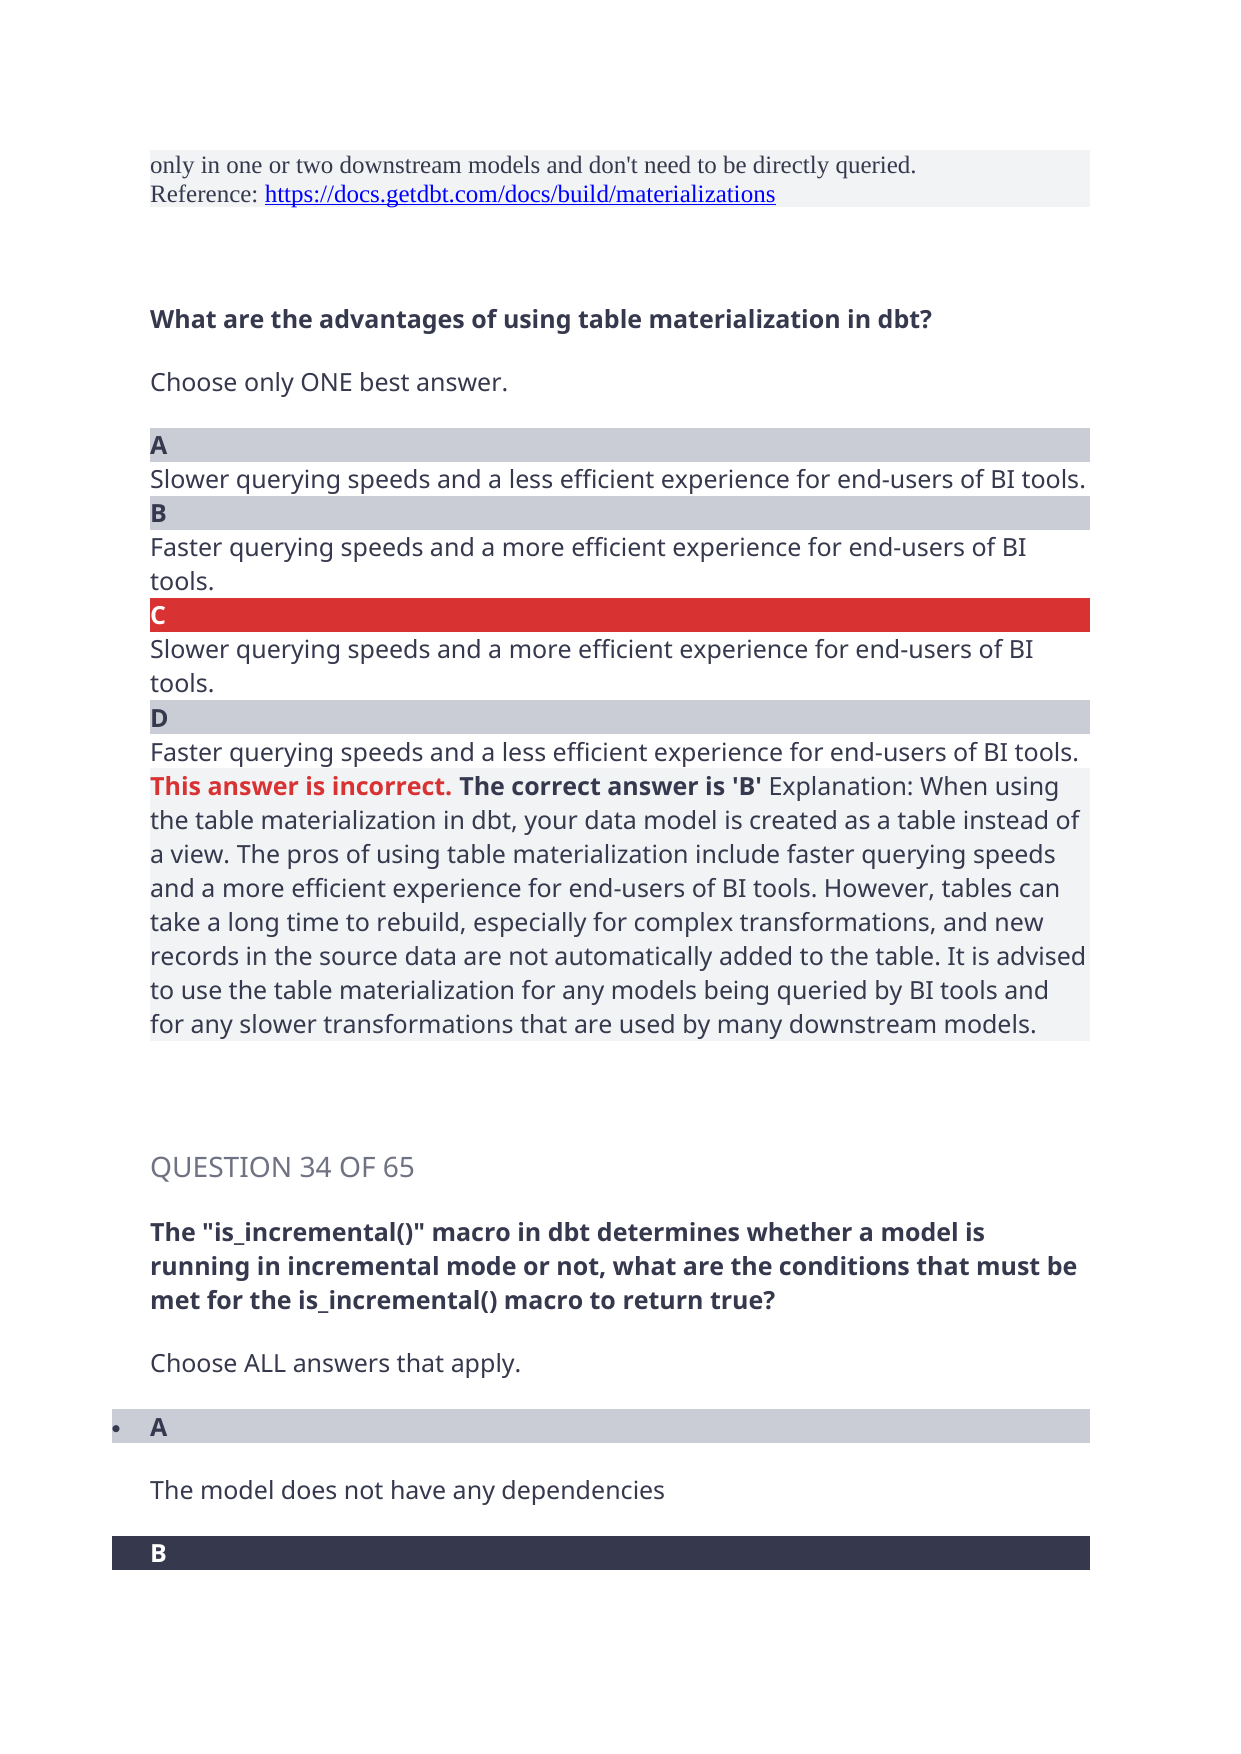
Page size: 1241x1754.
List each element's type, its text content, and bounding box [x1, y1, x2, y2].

list B [112, 1536, 1090, 1570]
text What are the advantages of using table materialization in dbt? [150, 301, 1090, 335]
text QUESTION 34 OF 65 [150, 1147, 1090, 1185]
list A [112, 1409, 1090, 1443]
text Faster querying speeds and a more efficient experience for end-users of BI tools. [150, 530, 1090, 598]
text The "is_incremental()" macro in dbt determines whether a model is running in incremental mode or not, what are the conditions that must be met for the is_incremental() macro to return true? [150, 1214, 1090, 1317]
text Slower querying speeds and a less efficient experience for end-users of BI tools. [150, 462, 1090, 496]
text Choose ALL answers that apply. [150, 1346, 1090, 1380]
text Faster querying speeds and a less efficient experience for end-users of BI tools. [150, 734, 1090, 768]
text B [150, 496, 1090, 530]
text Choose only ONE best answer. [150, 364, 1090, 398]
text The model does not have any dependencies [150, 1472, 1090, 1506]
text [150, 150, 1090, 207]
text C [150, 598, 1090, 632]
text This answer is incorrect. The correct answer is 'B' Explanation: When using the table materialization in dbt, your data model is created as a table instead of a view. The pros of using table materialization include faster querying speeds and a more efficient experience for end-users of BI tools. However, tables can take a long time to rebuild, especially for complex transformations, and new records in the source data are not automatically added to the table. It is advised to use the table materialization for any models being queried by BI tools and for any slower transformations that are used by many downstream models. [150, 768, 1090, 1041]
text D [150, 700, 1090, 734]
text Slower querying speeds and a more efficient experience for end-users of BI tools. [150, 632, 1090, 700]
text A [150, 428, 1090, 462]
